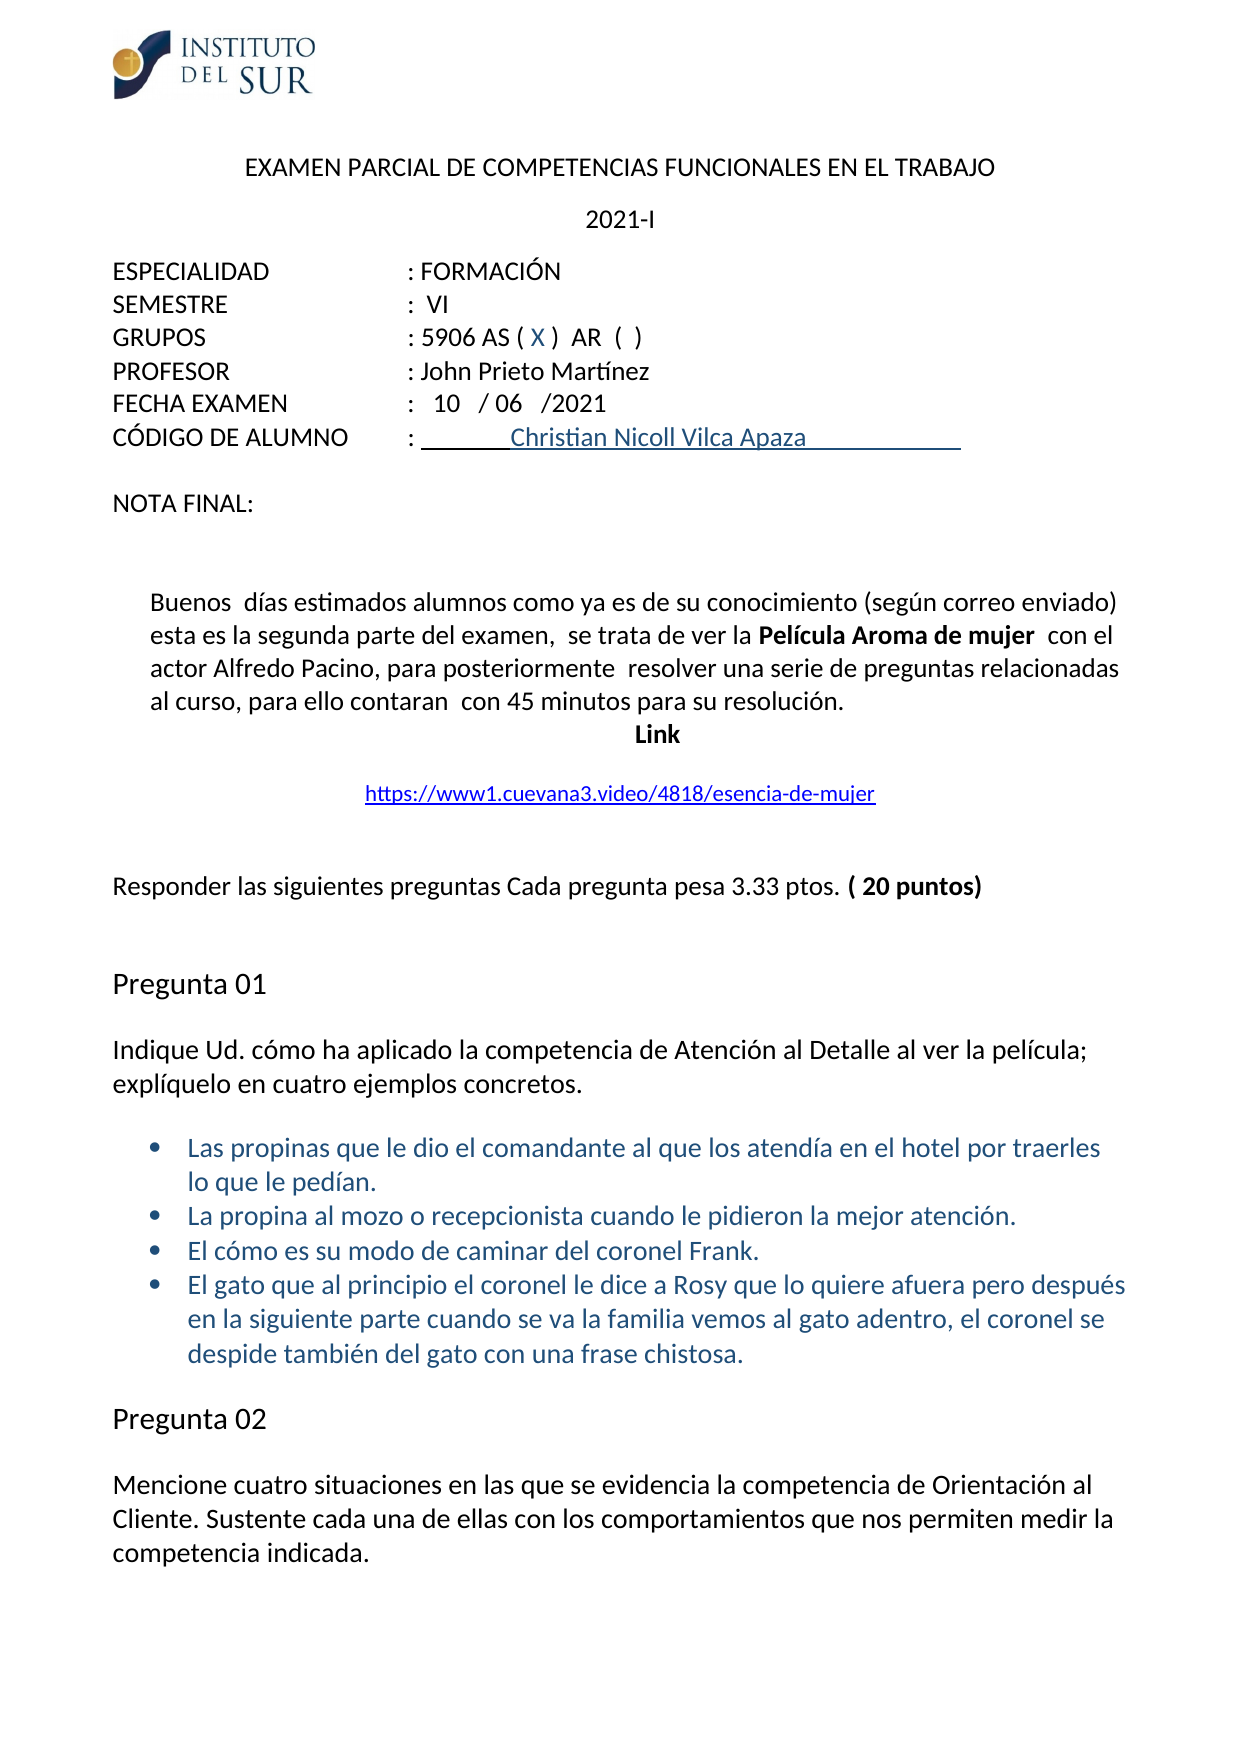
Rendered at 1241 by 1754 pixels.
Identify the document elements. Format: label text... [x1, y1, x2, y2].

text Indique Ud. cómo ha aplicado la competencia de Atención al Detalle al ver la película; explíquelo en cuatro ejemplos concretos. [112, 1032, 1128, 1101]
text FECHA EXAMEN : 10 / 06 /2021 [112, 387, 1128, 420]
text GRUPOS : 5906 AS ( X ) AR ( ) [112, 321, 1128, 354]
text Pregunta 02 [112, 1399, 1128, 1438]
text Mencione cuatro situaciones en las que se evidencia la competencia de Orientación al Cliente. Sustente cada una de ellas con los comportamientos que nos permiten medir la competencia indicada. [112, 1467, 1128, 1570]
text https://www1.cuevana3.video/4818/esencia-de-mujer [112, 779, 1128, 807]
text EXAMEN PARCIAL DE COMPETENCIAS FUNCIONALES EN EL TRABAJO [112, 150, 1128, 183]
text CÓDIGO DE ALUMNO : ___Christian Nicoll Vilca Apaza ___________ [112, 420, 1128, 453]
list El gato que al principio el coronel le dice a Rosy que lo quiere afuera pero después en la siguiente parte cuando se va la familia vemos al gato adentro, el coronel se despide también del gato con una frase chistosa. [150, 1267, 1128, 1370]
text Pregunta 01 [112, 964, 1128, 1003]
picture [112, 29, 315, 100]
text Buenos días estimados alumnos como ya es de su conocimiento (según correo enviado) esta es la segunda parte del examen, se trata de ver la Película Aroma de mujer con el actor Alfredo Pacino, para posteriormente resolver una serie de preguntas relacionadas al curso, para ello contaran con 45 minutos para su resolución. [150, 585, 1128, 717]
text Link [187, 717, 1128, 750]
list Las propinas que le dio el comandante al que los atendía en el hotel por traerles lo que le pedían. [150, 1130, 1128, 1198]
text Responder las siguientes preguntas Cada pregunta pesa 3.33 ptos. ( 20 puntos) [112, 869, 1128, 902]
text PROFESOR : John Prieto Martínez [112, 354, 1128, 387]
text ESPECIALIDAD : FORMACIÓN [112, 254, 1128, 288]
list El cómo es su modo de caminar del coronel Frank. [150, 1233, 1128, 1267]
text NOTA FINAL: [112, 486, 1128, 519]
list La propina al mozo o recepcionista cuando le pidieron la mejor atención. [150, 1198, 1128, 1233]
text 2021-I [112, 202, 1128, 235]
text SEMESTRE : VI [112, 288, 1128, 321]
